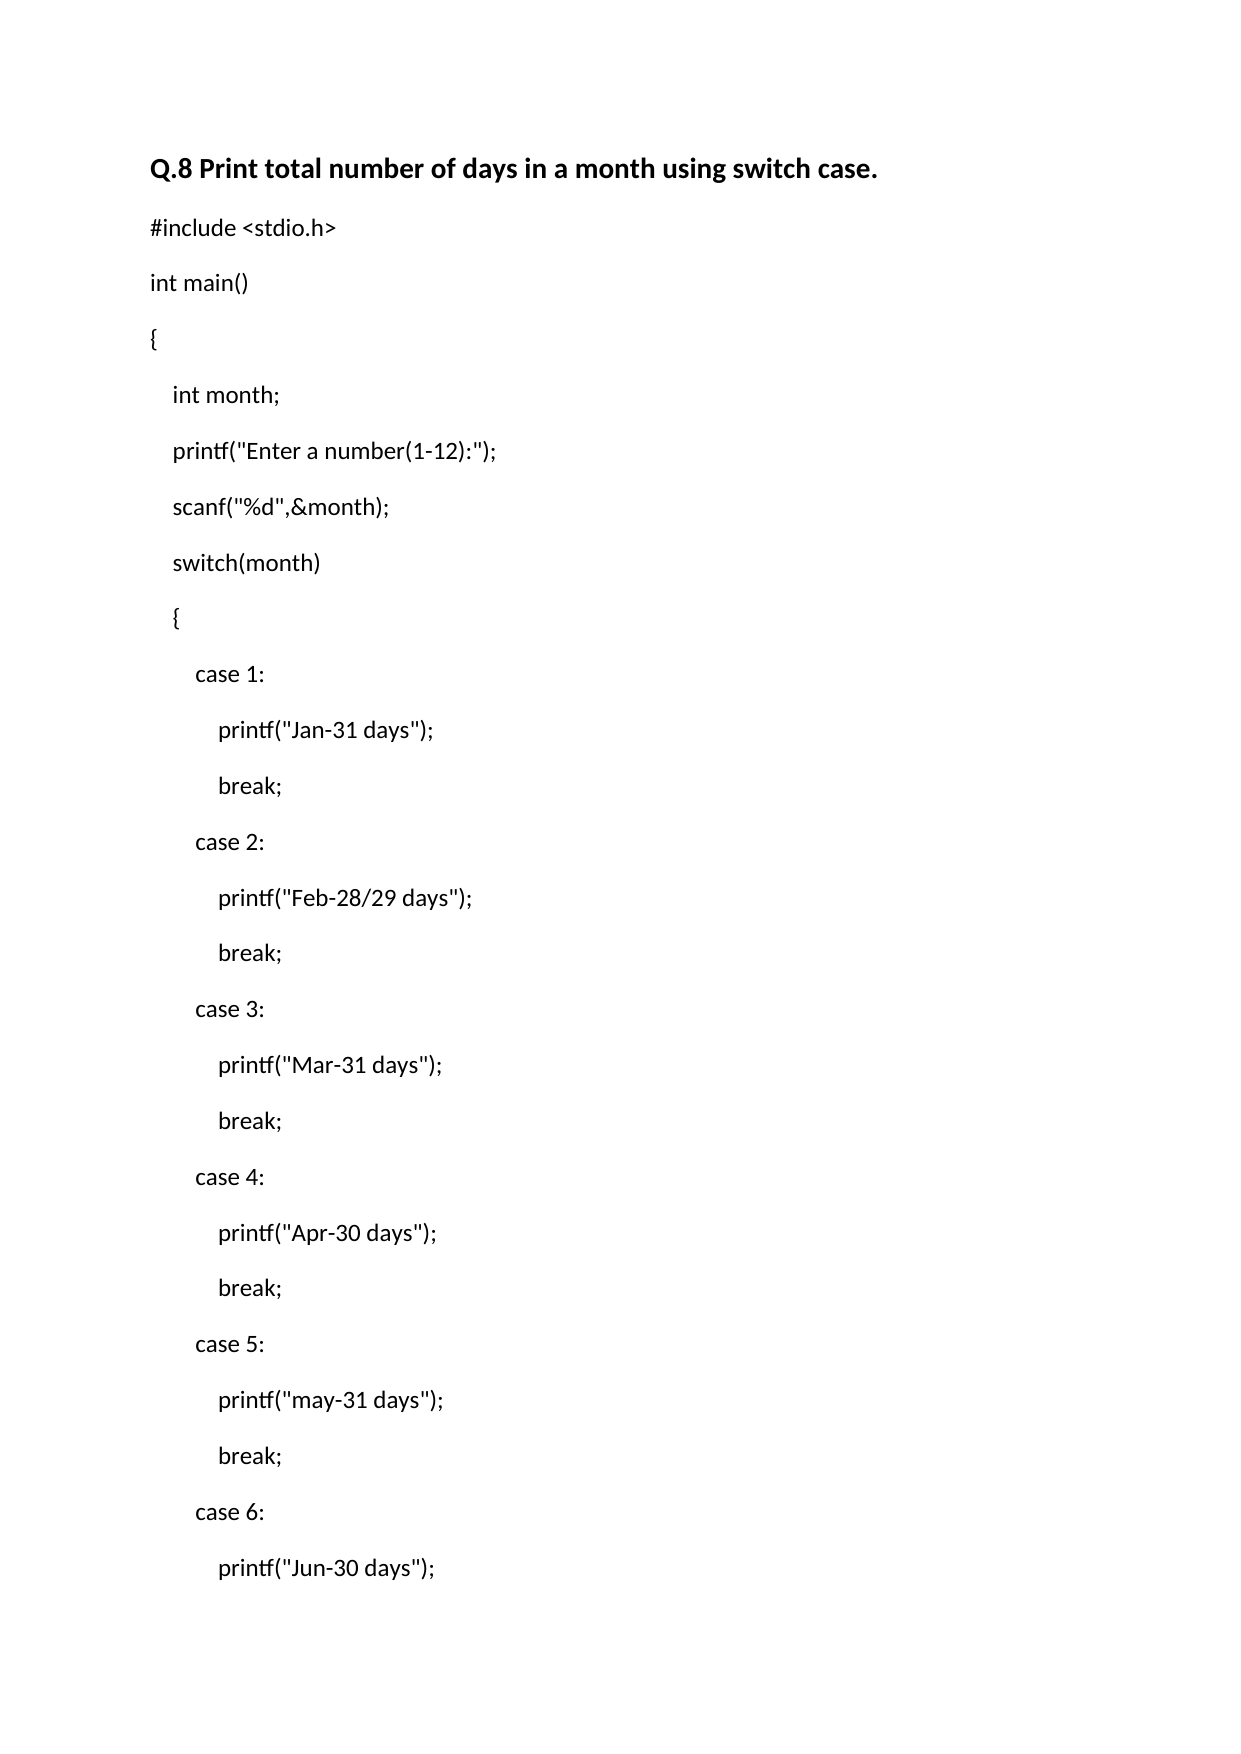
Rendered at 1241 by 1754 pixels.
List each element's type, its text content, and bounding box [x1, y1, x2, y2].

text printf("Feb-28/29 days"); [150, 882, 1090, 912]
text break; [150, 1440, 1090, 1471]
text { [150, 603, 1090, 633]
text printf("Mar-31 days"); [150, 1049, 1090, 1080]
text printf("Enter a number(1-12):"); [150, 435, 1090, 466]
text case 6: [150, 1496, 1090, 1526]
text case 4: [150, 1161, 1090, 1191]
text Q.8 Print total number of days in a month using switch case. [150, 150, 1090, 186]
text int month; [150, 379, 1090, 410]
text #include <stdio.h> [150, 212, 1090, 242]
text printf("may-31 days"); [150, 1384, 1090, 1415]
text { [150, 323, 1090, 354]
text printf("Apr-30 days"); [150, 1217, 1090, 1247]
text break; [150, 1273, 1090, 1303]
text int main() [150, 268, 1090, 298]
text break; [150, 938, 1090, 968]
text case 1: [150, 658, 1090, 689]
text printf("Jan-31 days"); [150, 714, 1090, 745]
text case 2: [150, 826, 1090, 856]
text scanf("%d",&month); [150, 491, 1090, 521]
text break; [150, 770, 1090, 801]
text switch(month) [150, 547, 1090, 577]
text break; [150, 1105, 1090, 1136]
text case 3: [150, 993, 1090, 1024]
text printf("Jun-30 days"); [150, 1552, 1090, 1582]
text case 5: [150, 1328, 1090, 1359]
